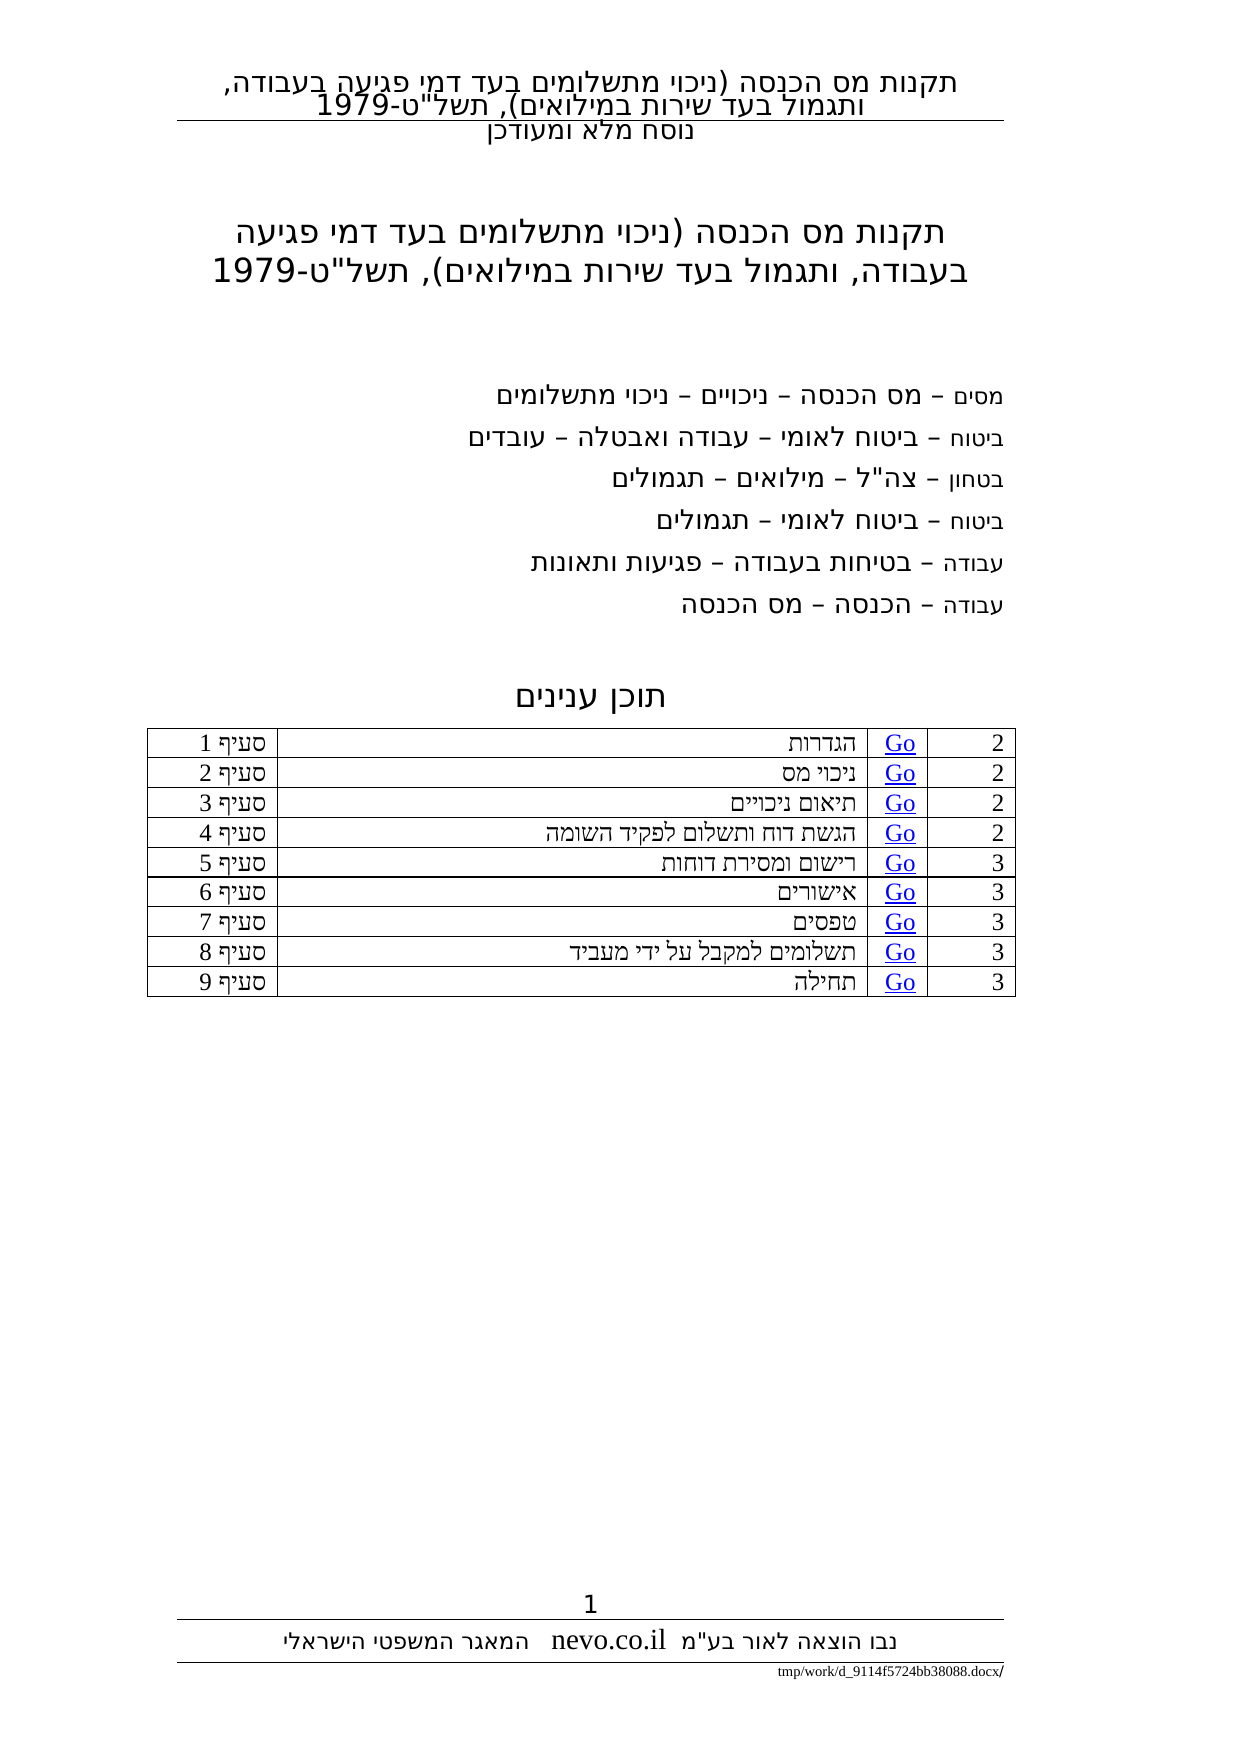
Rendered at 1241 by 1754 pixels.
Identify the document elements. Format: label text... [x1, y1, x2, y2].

table_cell הגשת דוח ותשלום לפקיד השומה [278, 818, 867, 847]
table_cell Go [868, 818, 927, 847]
table_cell תשלומים למקבל על ידי מעביד [278, 937, 867, 966]
text ביטוח – ביטוח לאומי – תגמולים [59, 505, 1004, 536]
table_cell 3 [928, 878, 1015, 906]
table_cell 2 [928, 758, 1015, 787]
table_cell סעיף 6 [148, 878, 277, 906]
table_cell Go [868, 788, 927, 817]
table_cell 2 [928, 848, 1015, 876]
table_cell טפסים [278, 907, 867, 936]
table_cell רישום ומסירת דוחות [278, 848, 867, 876]
table_cell סעיף 7 [148, 907, 277, 936]
table_cell סעיף 2 [148, 758, 277, 787]
table_cell תיאום ניכויים [278, 788, 867, 817]
table_cell Go [868, 878, 927, 906]
table_cell Go [868, 758, 927, 787]
text עבודה – הכנסה – מס הכנסה [59, 588, 1004, 620]
table_cell תחילה [278, 967, 867, 996]
text תוכן ענינים [177, 676, 1004, 715]
text תקנות מס הכנסה (ניכוי מתשלומים בעד דמי פגיעה בעבודה, ותגמול בעד שירות במילואים), תשל"ט-1979 [177, 212, 1004, 290]
table_cell סעיף 5 [148, 848, 277, 876]
text בטחון – צה"ל – מילואים – תגמולים [59, 463, 1004, 494]
table_cell סעיף 8 [148, 937, 277, 966]
table_header הגדרות [278, 729, 867, 757]
text ביטוח – ביטוח לאומי – עבודה ואבטלה – עובדים [59, 421, 1004, 452]
table_cell ניכוי מס [278, 758, 867, 787]
table_cell 3 [928, 937, 1015, 966]
text עבודה – בטיחות בעבודה – פגיעות ותאונות [59, 547, 1004, 578]
table_cell 3 [928, 907, 1015, 936]
table_cell Go [868, 967, 927, 996]
table_cell 2 [928, 818, 1015, 847]
table_cell סעיף 3 [148, 788, 277, 817]
table_cell 2 [928, 788, 1015, 817]
table_cell סעיף 4 [148, 818, 277, 847]
table_cell אישורים [278, 878, 867, 906]
table_cell Go [868, 848, 927, 876]
table_cell סעיף 9 [148, 967, 277, 996]
table_header Go [868, 729, 927, 757]
table_cell 3 [928, 967, 1015, 996]
table_header 2 [928, 729, 1015, 757]
table_cell Go [868, 907, 927, 936]
table_cell Go [868, 937, 927, 966]
table_header סעיף 1 [148, 729, 277, 757]
text מסים – מס הכנסה – ניכויים – ניכוי מתשלומים [59, 379, 1004, 411]
